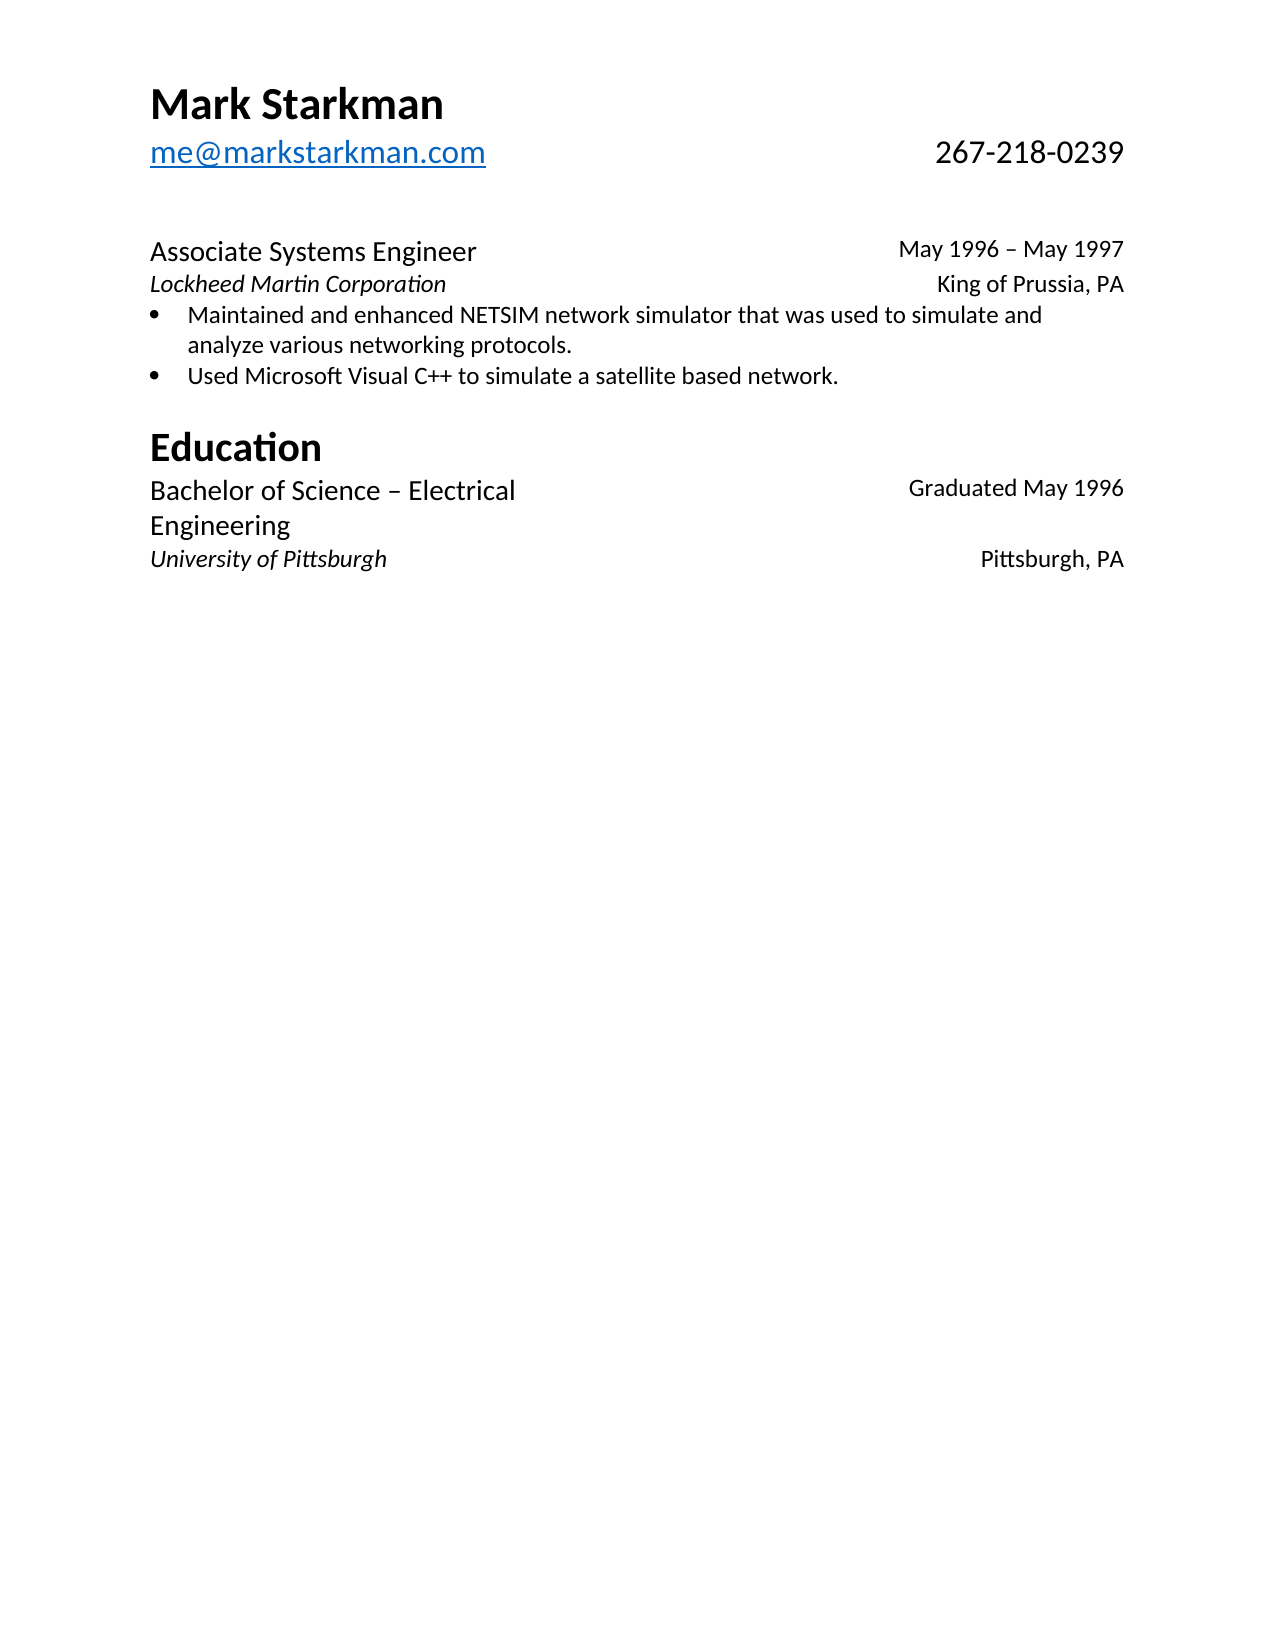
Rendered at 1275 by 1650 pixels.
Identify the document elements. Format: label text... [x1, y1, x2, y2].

table_cell Pittsburgh, PA [637, 543, 1124, 573]
table_header Bachelor of Science – Electrical Engineering [150, 472, 637, 543]
table_cell University of Pittsburgh [150, 543, 637, 573]
table_cell King of Prussia, PA [637, 268, 1124, 299]
table_header May 1996 – May 1997 [637, 233, 1124, 268]
table_header Associate Systems Engineer [150, 233, 637, 268]
table_cell Lockheed Martin Corporation [150, 268, 637, 299]
table_cell Maintained and enhanced NETSIM network simulator that was used to simulate and analyze various networking protocols. Used Microsoft Visual C++ to simulate a satellite based network. [150, 299, 1124, 390]
table_header Graduated May 1996 [637, 472, 1124, 543]
text Education [150, 421, 1125, 472]
